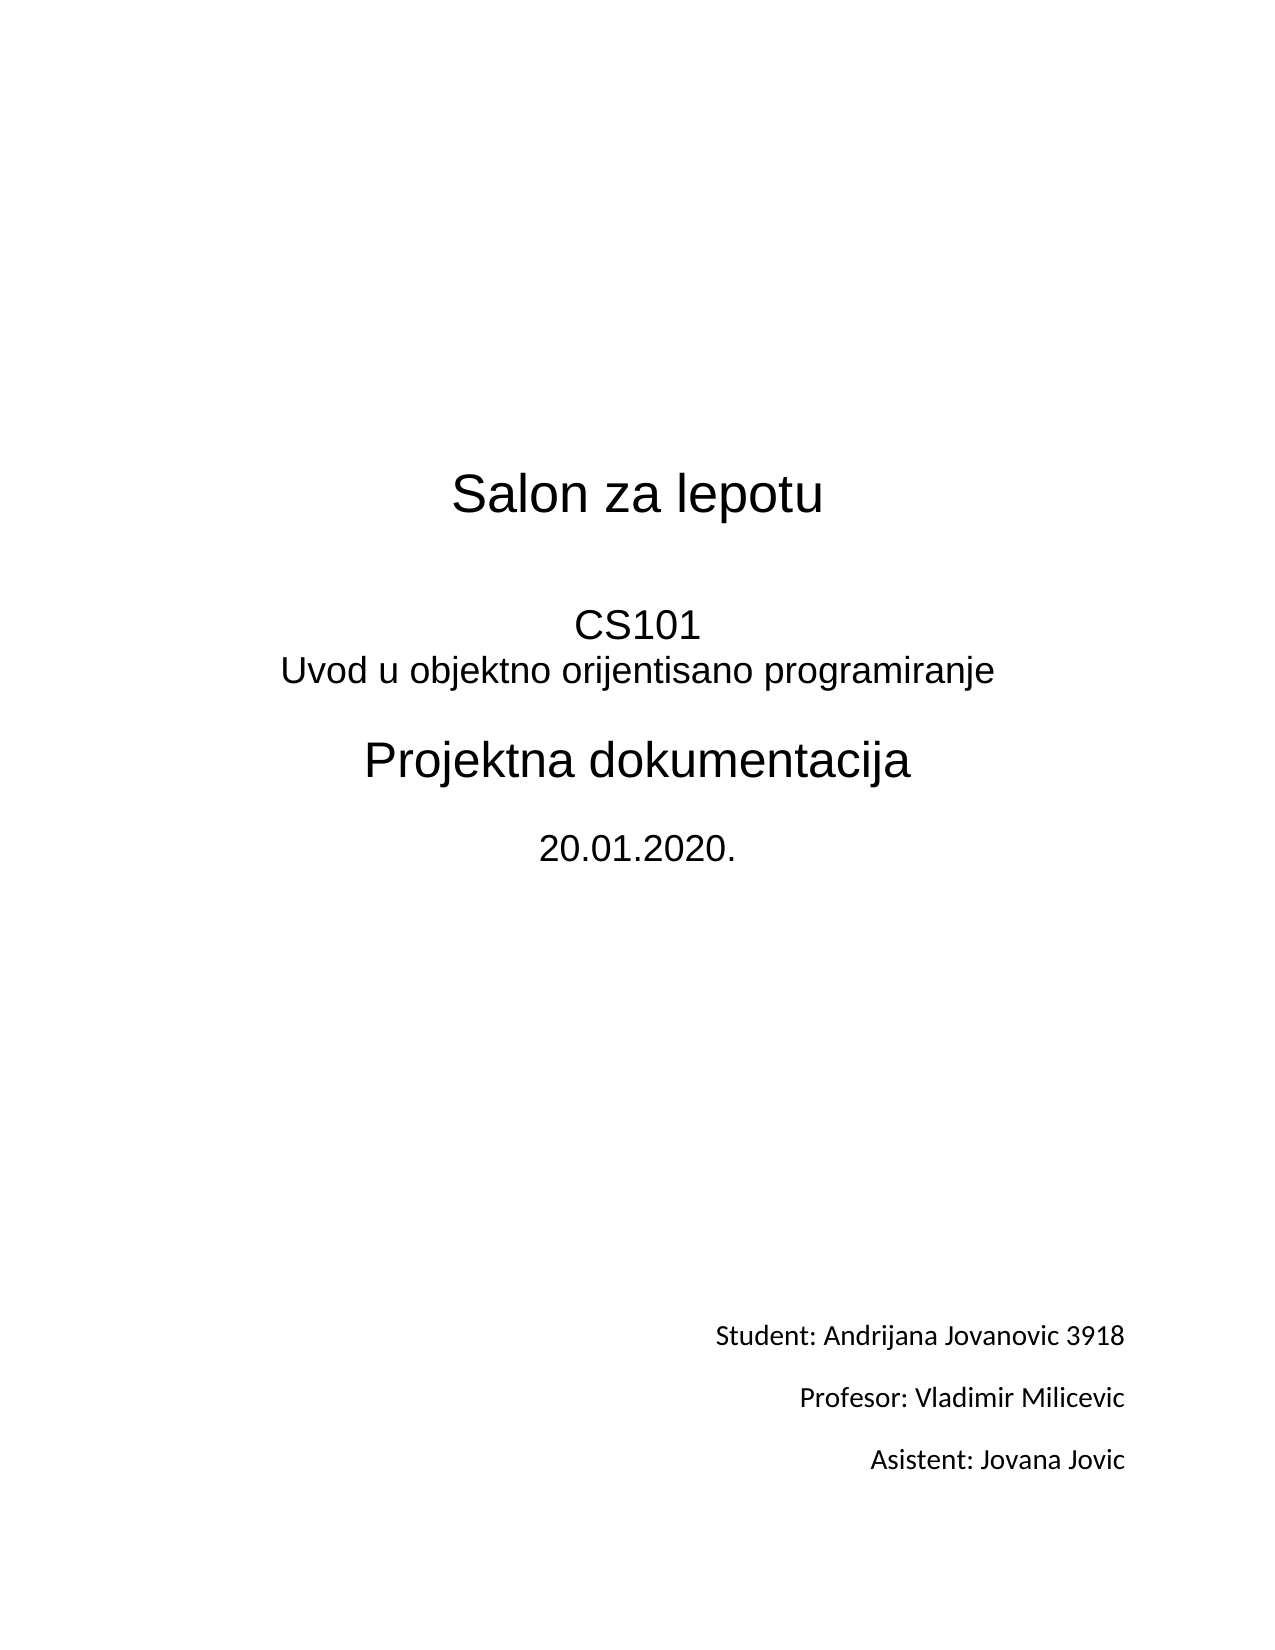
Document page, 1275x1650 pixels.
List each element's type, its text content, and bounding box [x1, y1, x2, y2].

text Profesor: Vladimir Milicevic [150, 1379, 1125, 1414]
text Asistent: Jovana Jovic [150, 1441, 1125, 1476]
text Projektna dokumentacija [150, 730, 1125, 788]
text Student: Andrijana Jovanovic 3918 [150, 1317, 1125, 1353]
text 20.01.2020. [150, 826, 1125, 869]
text CS101 [150, 601, 1125, 648]
text Uvod u objektno orijentisano programiranje [150, 648, 1125, 692]
text Salon za lepotu [150, 461, 1125, 524]
